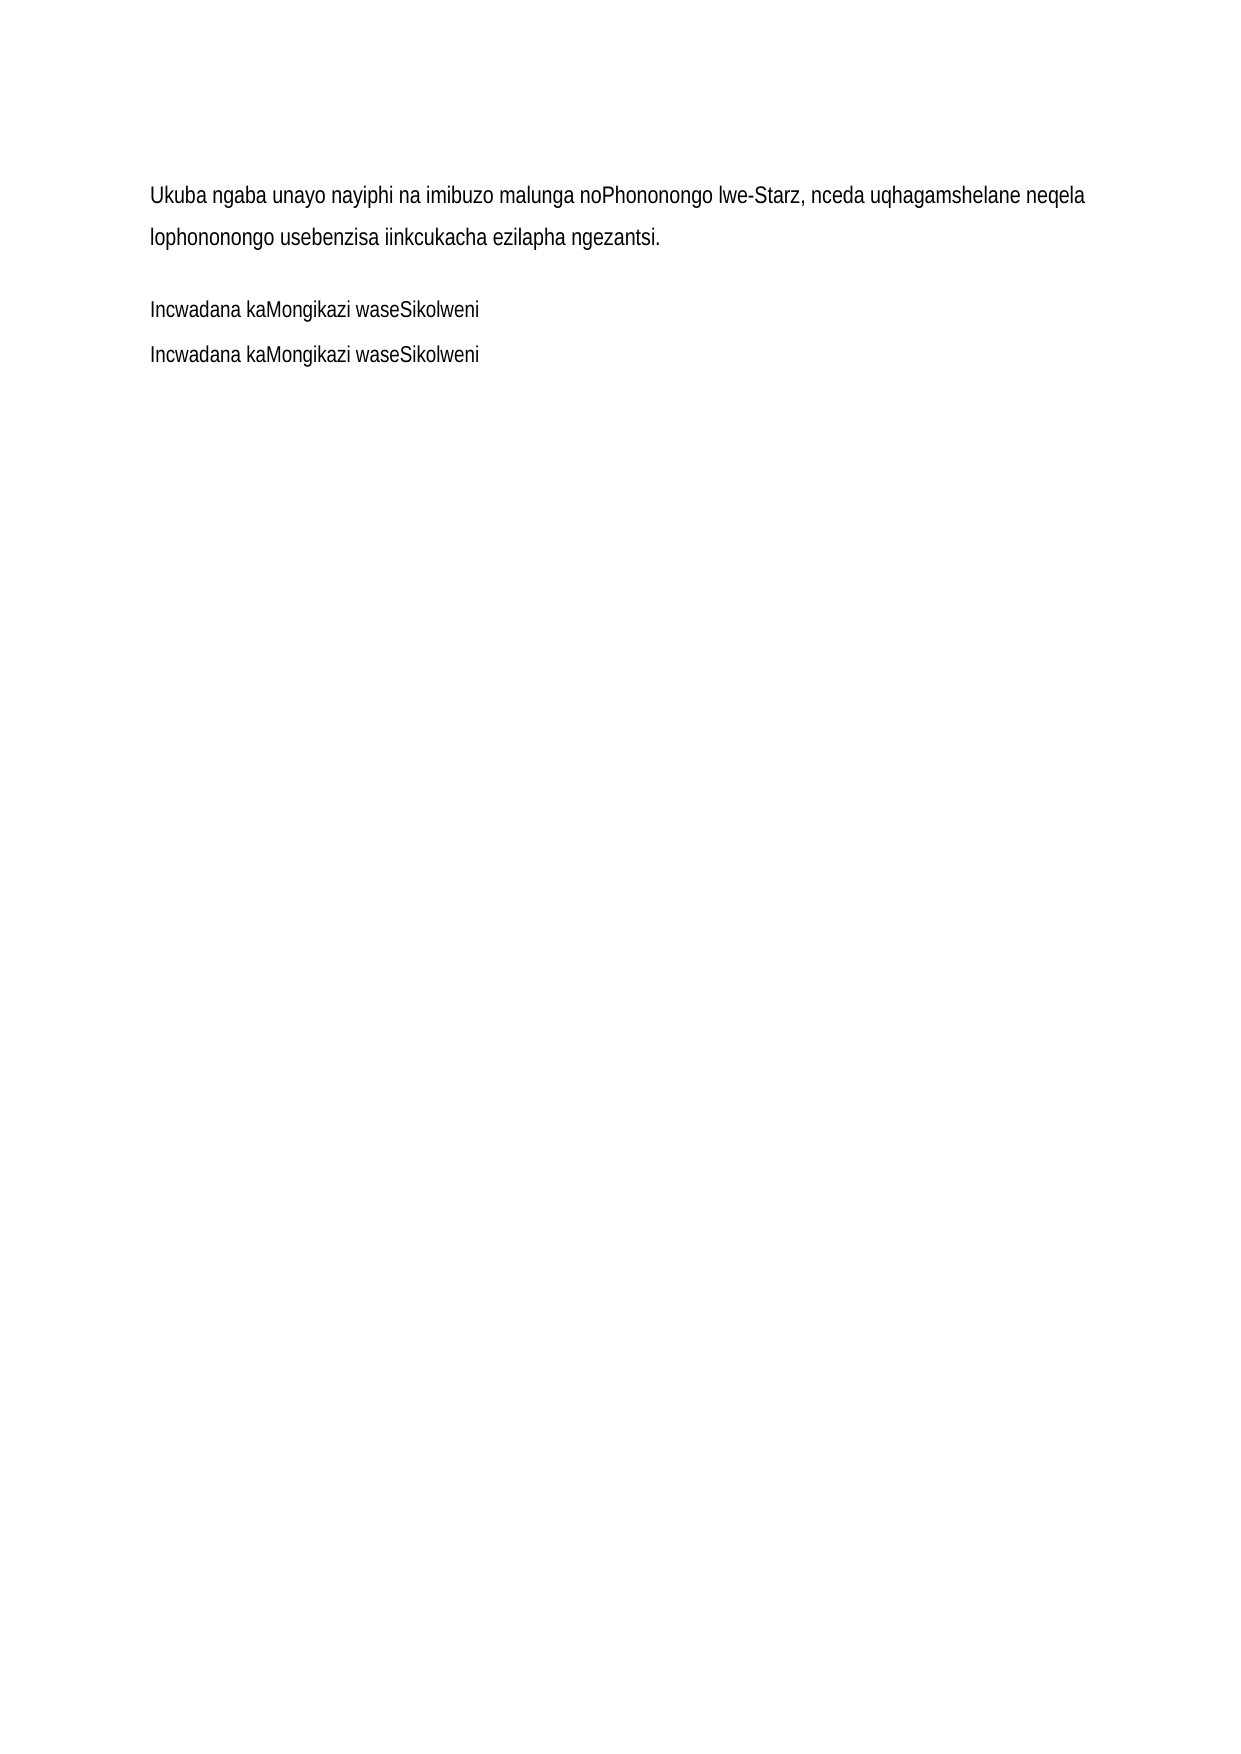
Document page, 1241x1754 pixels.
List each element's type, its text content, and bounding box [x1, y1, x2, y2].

text Incwadana kaMongikazi waseSikolweni [150, 341, 1090, 367]
text Ukuba ngaba unayo nayiphi na imibuzo malunga noPhononongo lwe-Starz, nceda uqhagamshelane neqela lophononongo usebenzisa iinkcukacha ezilapha ngezantsi. [150, 182, 1090, 250]
text Incwadana kaMongikazi waseSikolweni [150, 296, 1090, 322]
